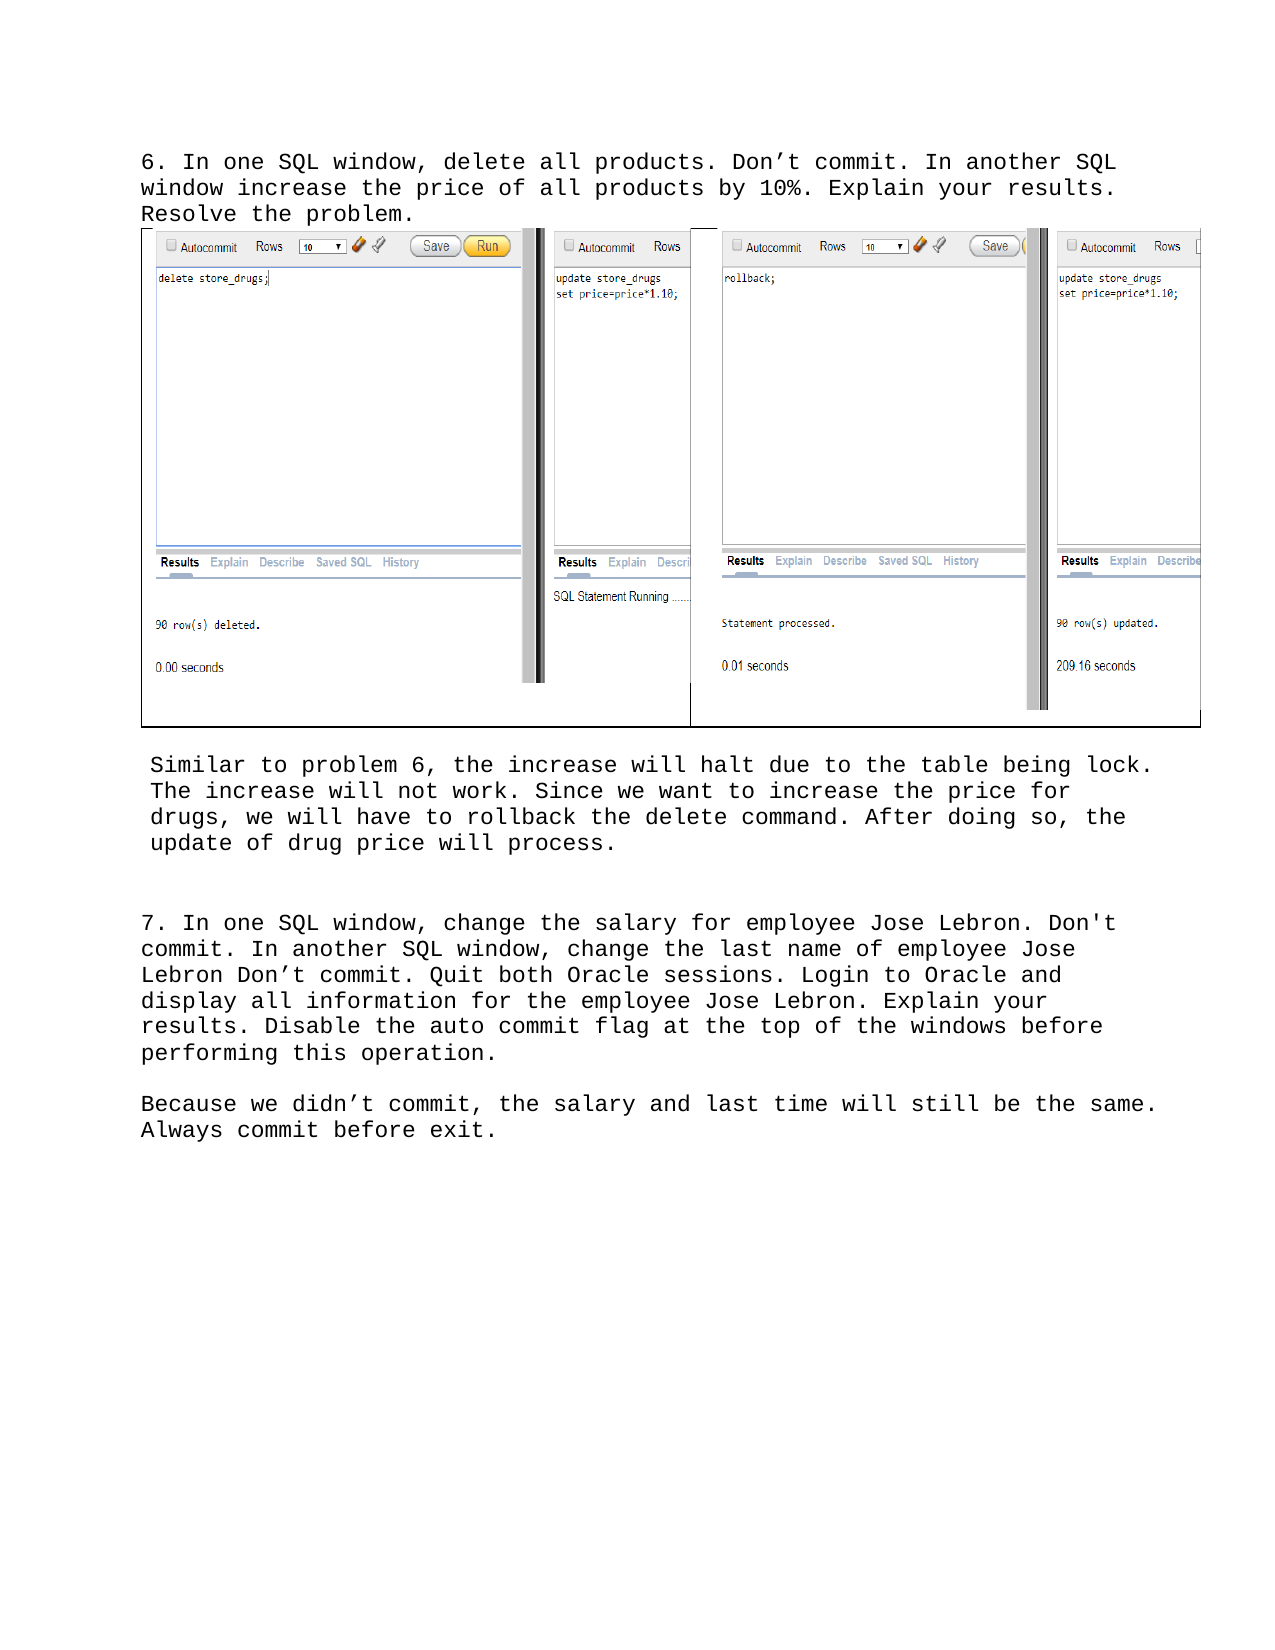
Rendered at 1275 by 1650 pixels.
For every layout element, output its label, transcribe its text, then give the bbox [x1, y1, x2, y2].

text 6. In one SQL window, delete all products. Don’t commit. In another SQL window increase the price of all products by 10%. Explain your results. Resolve the problem. [141, 150, 1162, 228]
picture [717, 228, 1201, 710]
table_header [142, 229, 690, 726]
picture [152, 228, 691, 683]
text Because we didn’t commit, the salary and last time will still be the same. Always commit before exit. [141, 1093, 1162, 1144]
text Similar to problem 6, the increase will halt due to the table being lock. The increase will not work. Since we want to increase the price for drugs, we will have to rollback the delete command. After doing so, the update of drug price will process. [150, 753, 1162, 885]
text 7. In one SQL window, change the salary for employee Jose Lebron. Don't commit. In another SQL window, change the last name of employee Jose Lebron Don’t commit. Quit both Oracle sessions. Login to Oracle and display all information for the employee Jose Lebron. Explain your results. Disable the auto commit flag at the top of the windows before performing this operation. [141, 911, 1162, 1067]
table_header [691, 229, 1200, 726]
